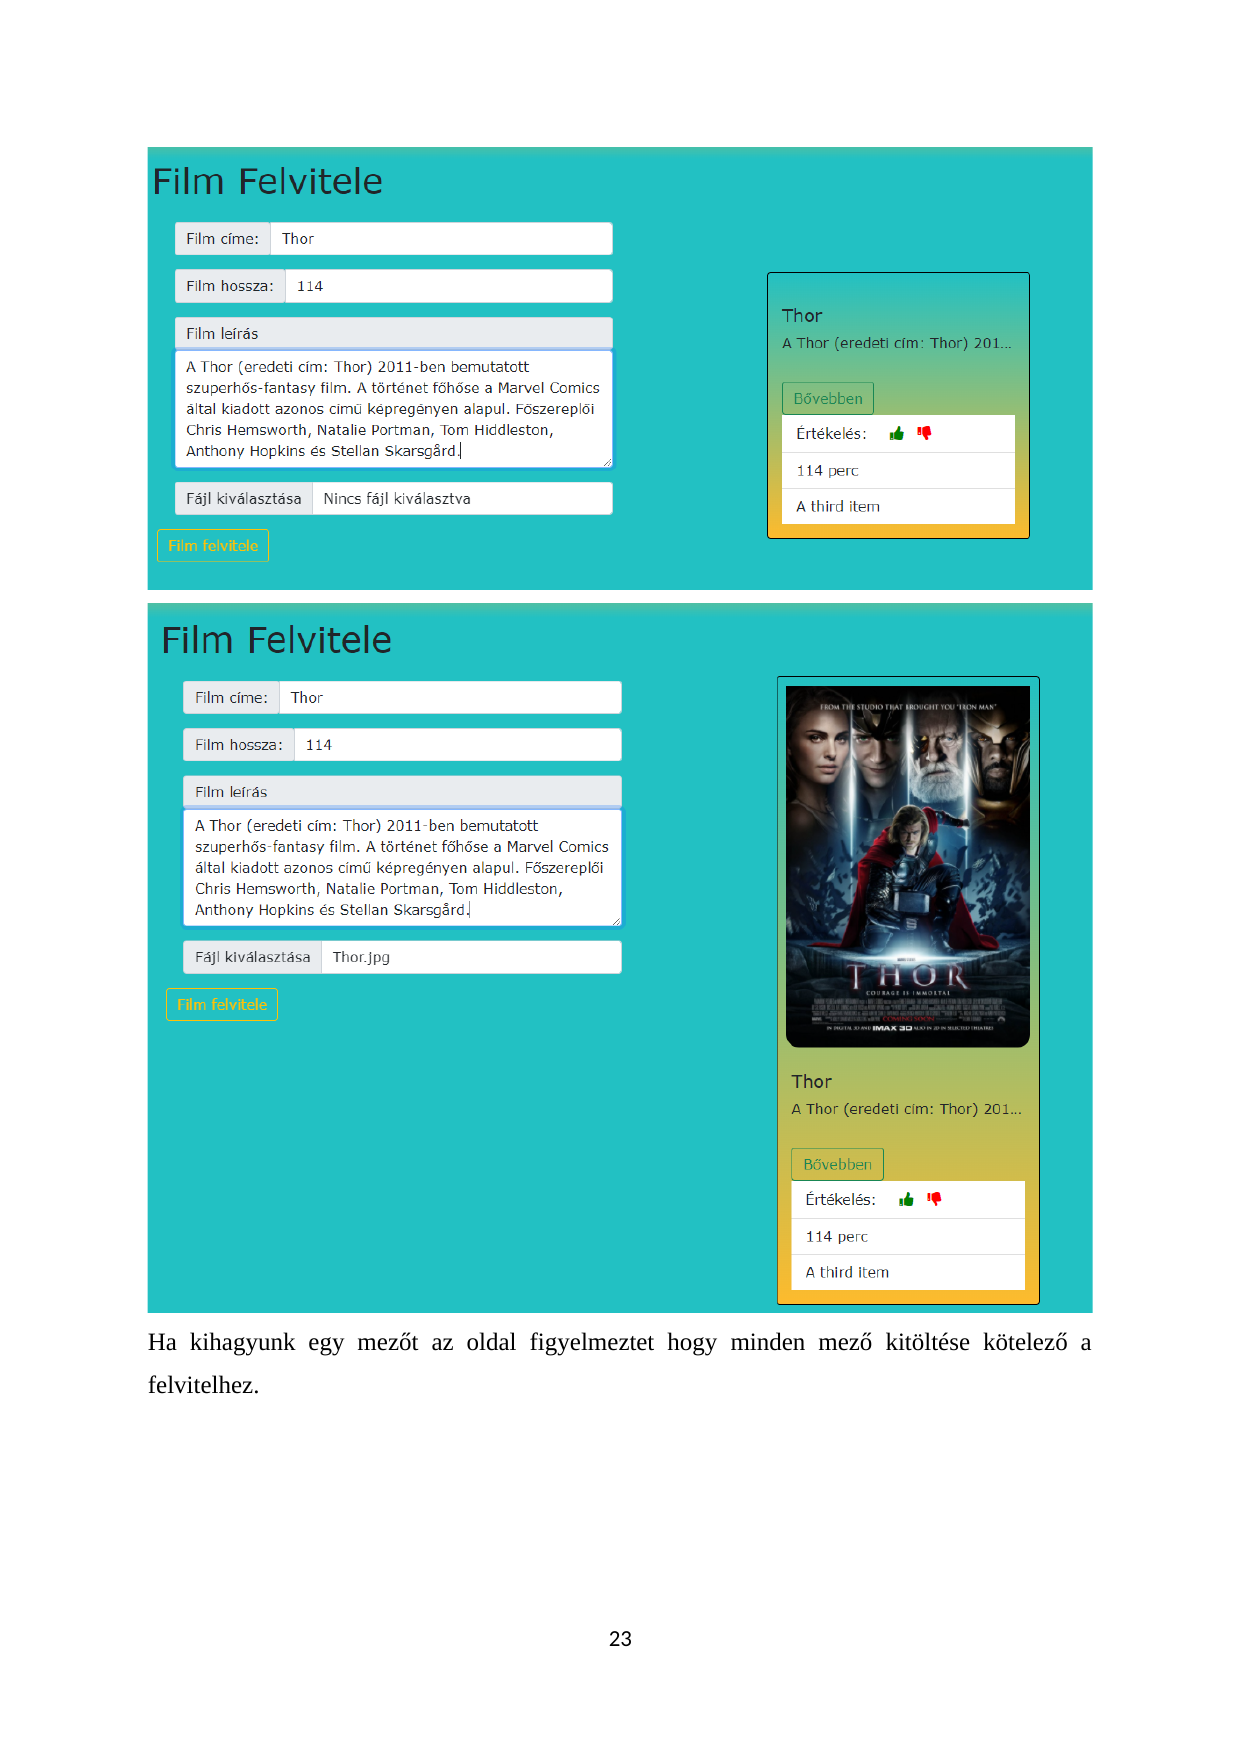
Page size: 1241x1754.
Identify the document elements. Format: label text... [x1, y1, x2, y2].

picture [147, 603, 1093, 1313]
text Ha kihagyunk egy mezőt az oldal figyelmeztet hogy minden mező kitöltése kötelező a felvitelhez. [148, 1327, 1093, 1399]
picture [147, 147, 1093, 590]
